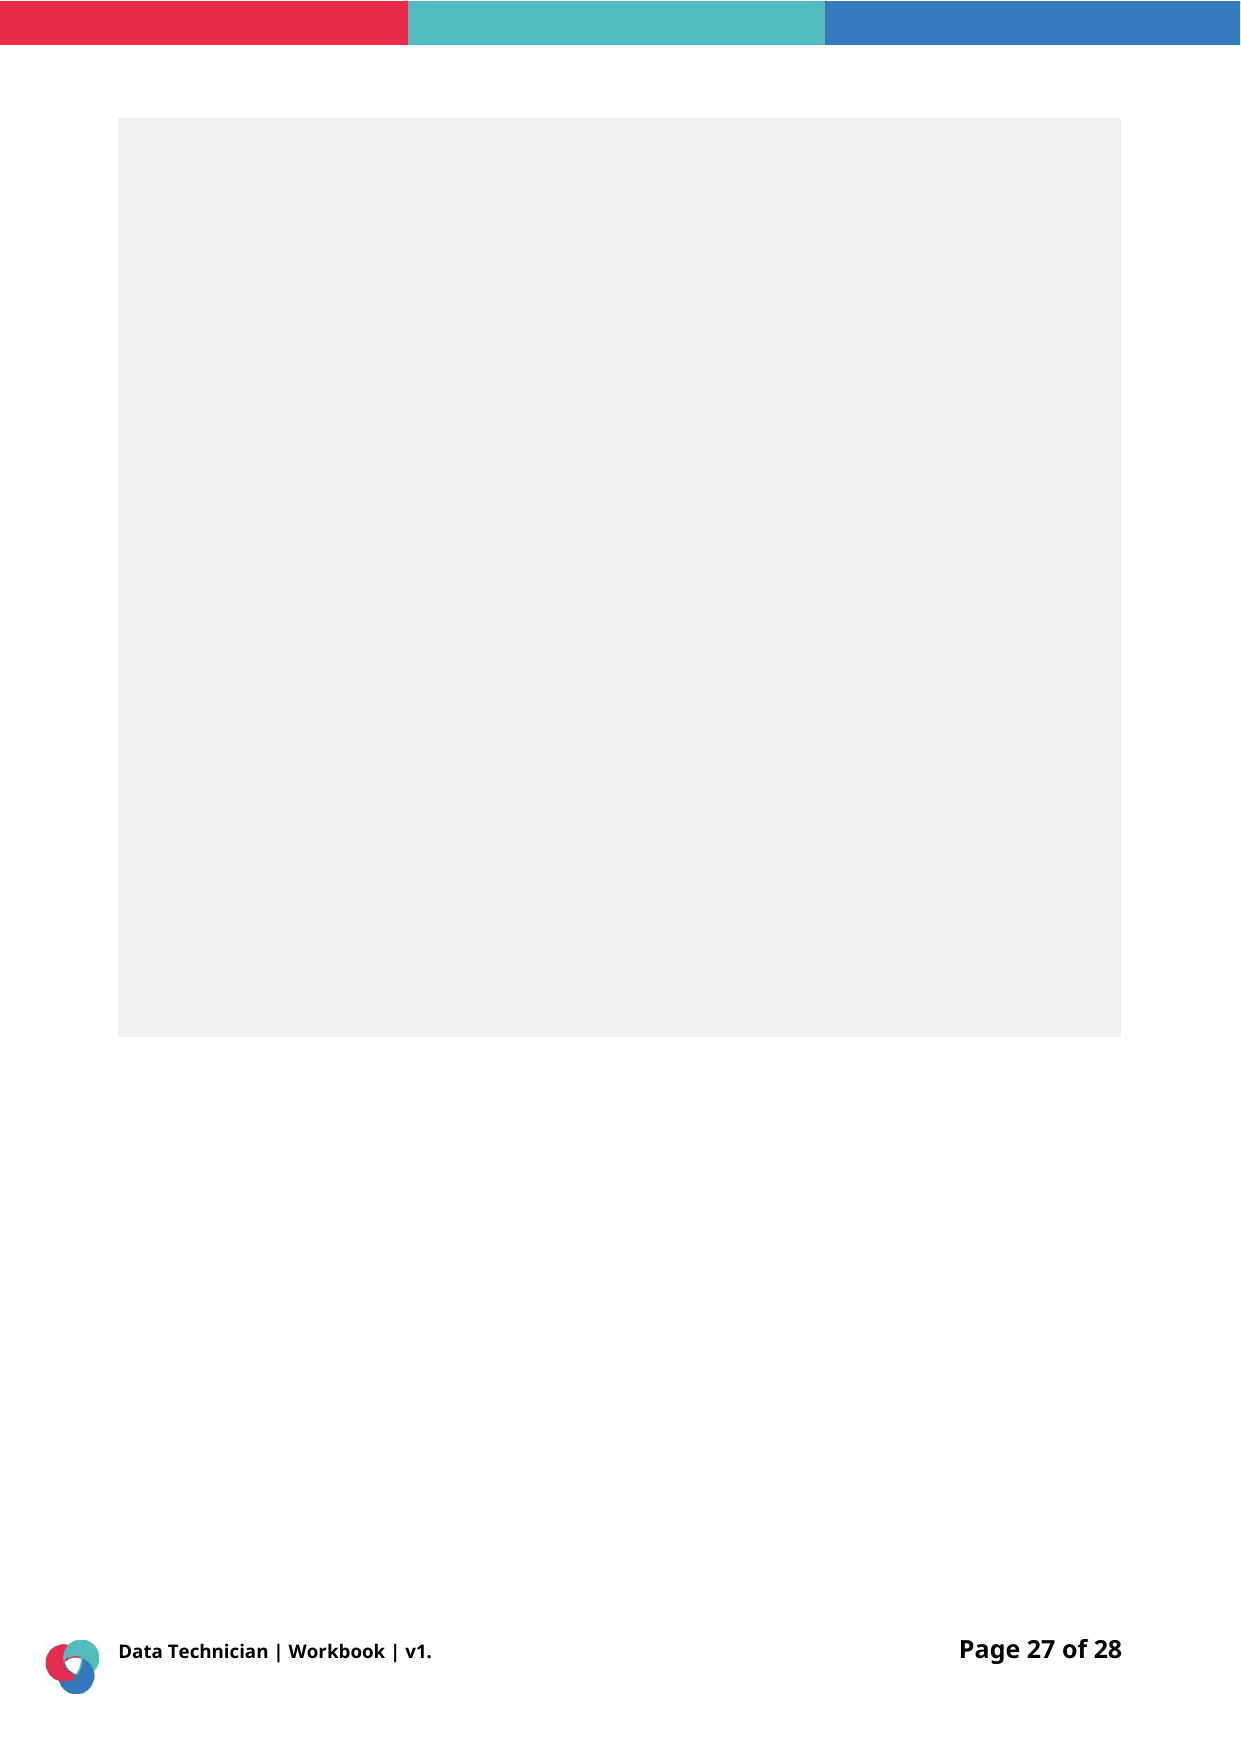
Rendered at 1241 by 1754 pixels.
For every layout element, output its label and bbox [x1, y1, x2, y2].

picture [45, 1640, 100, 1694]
table_header [118, 118, 1121, 1037]
